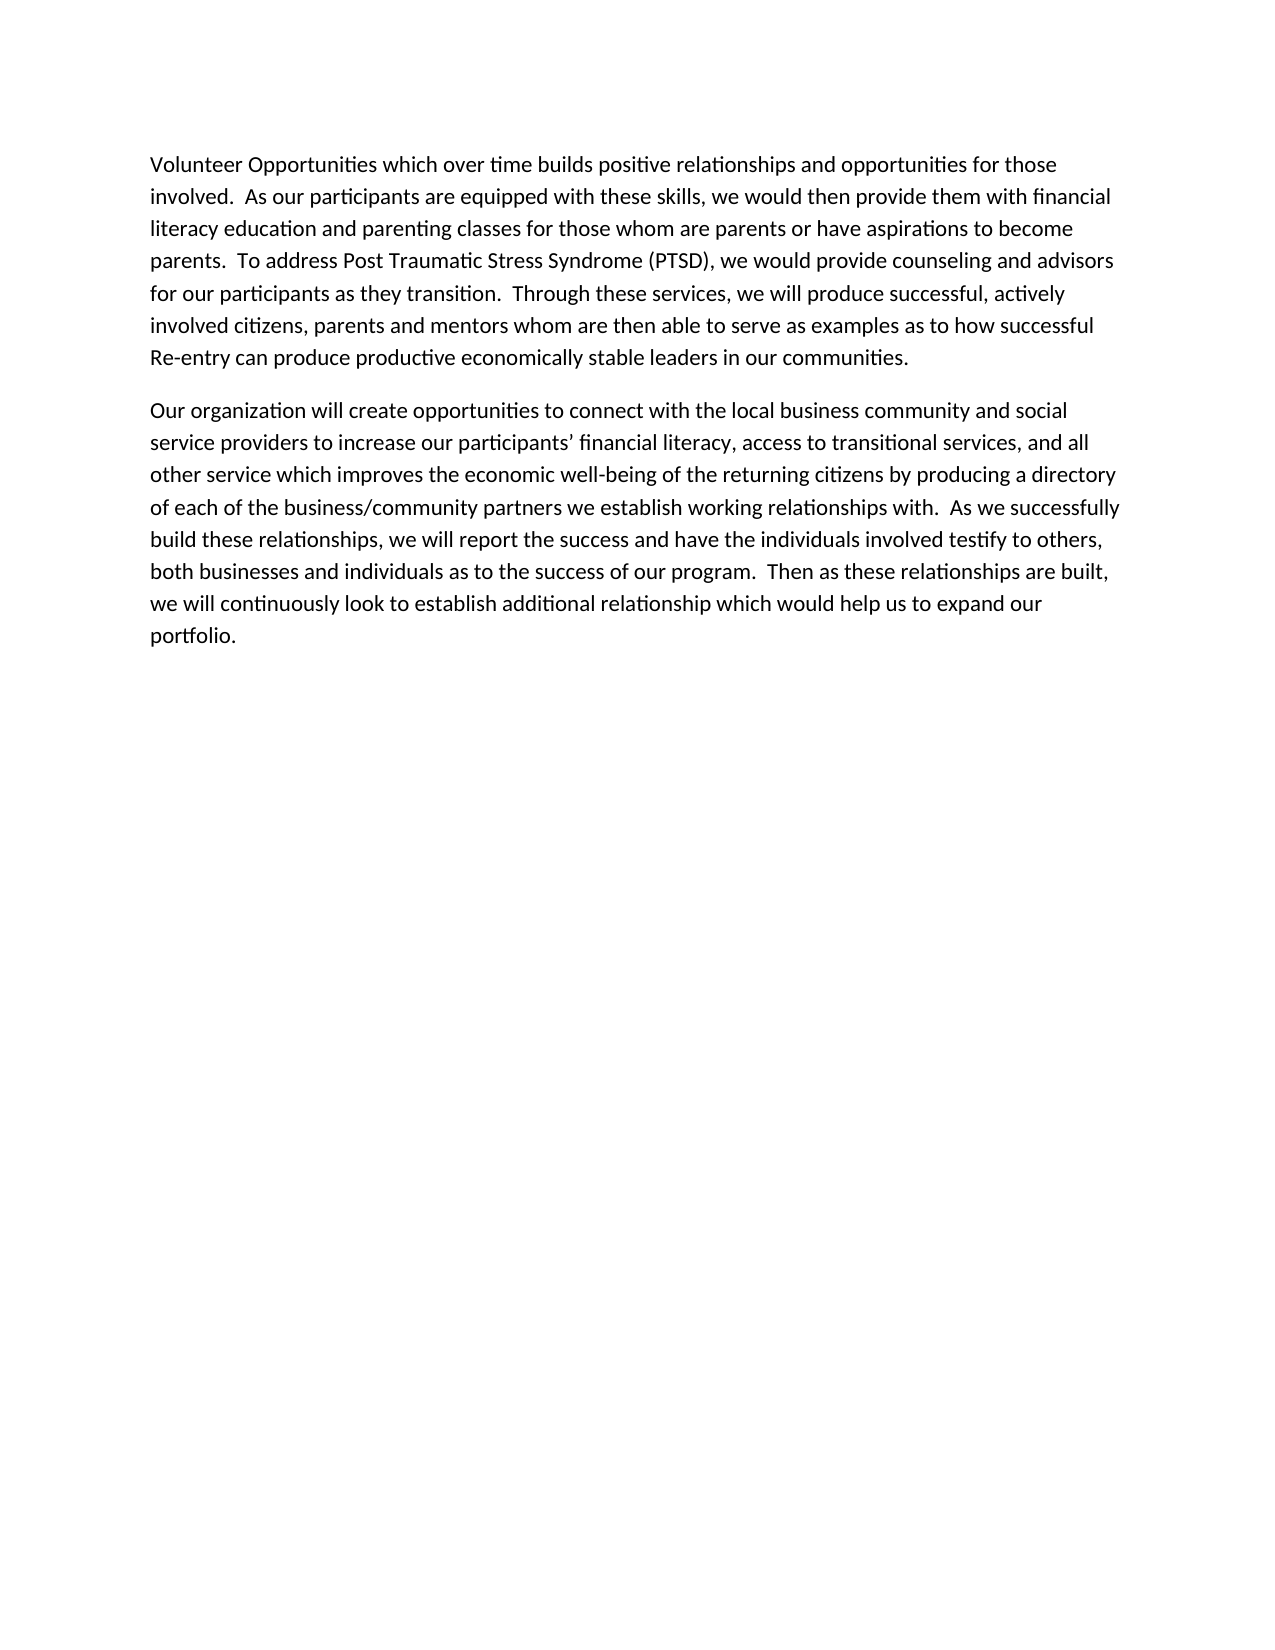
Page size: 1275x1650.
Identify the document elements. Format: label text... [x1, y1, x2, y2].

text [150, 150, 1125, 371]
text Our organization will create opportunities to connect with the local business community and social service providers to increase our participants’ financial literacy, access to transitional services, and all other service which improves the economic well-being of the returning citizens by producing a directory of each of the business/community partners we establish working relationships with. As we successfully build these relationships, we will report the success and have the individuals involved testify to others, both businesses and individuals as to the success of our program. Then as these relationships are built, we will continuously look to establish additional relationship which would help us to expand our portfolio. [150, 396, 1125, 649]
